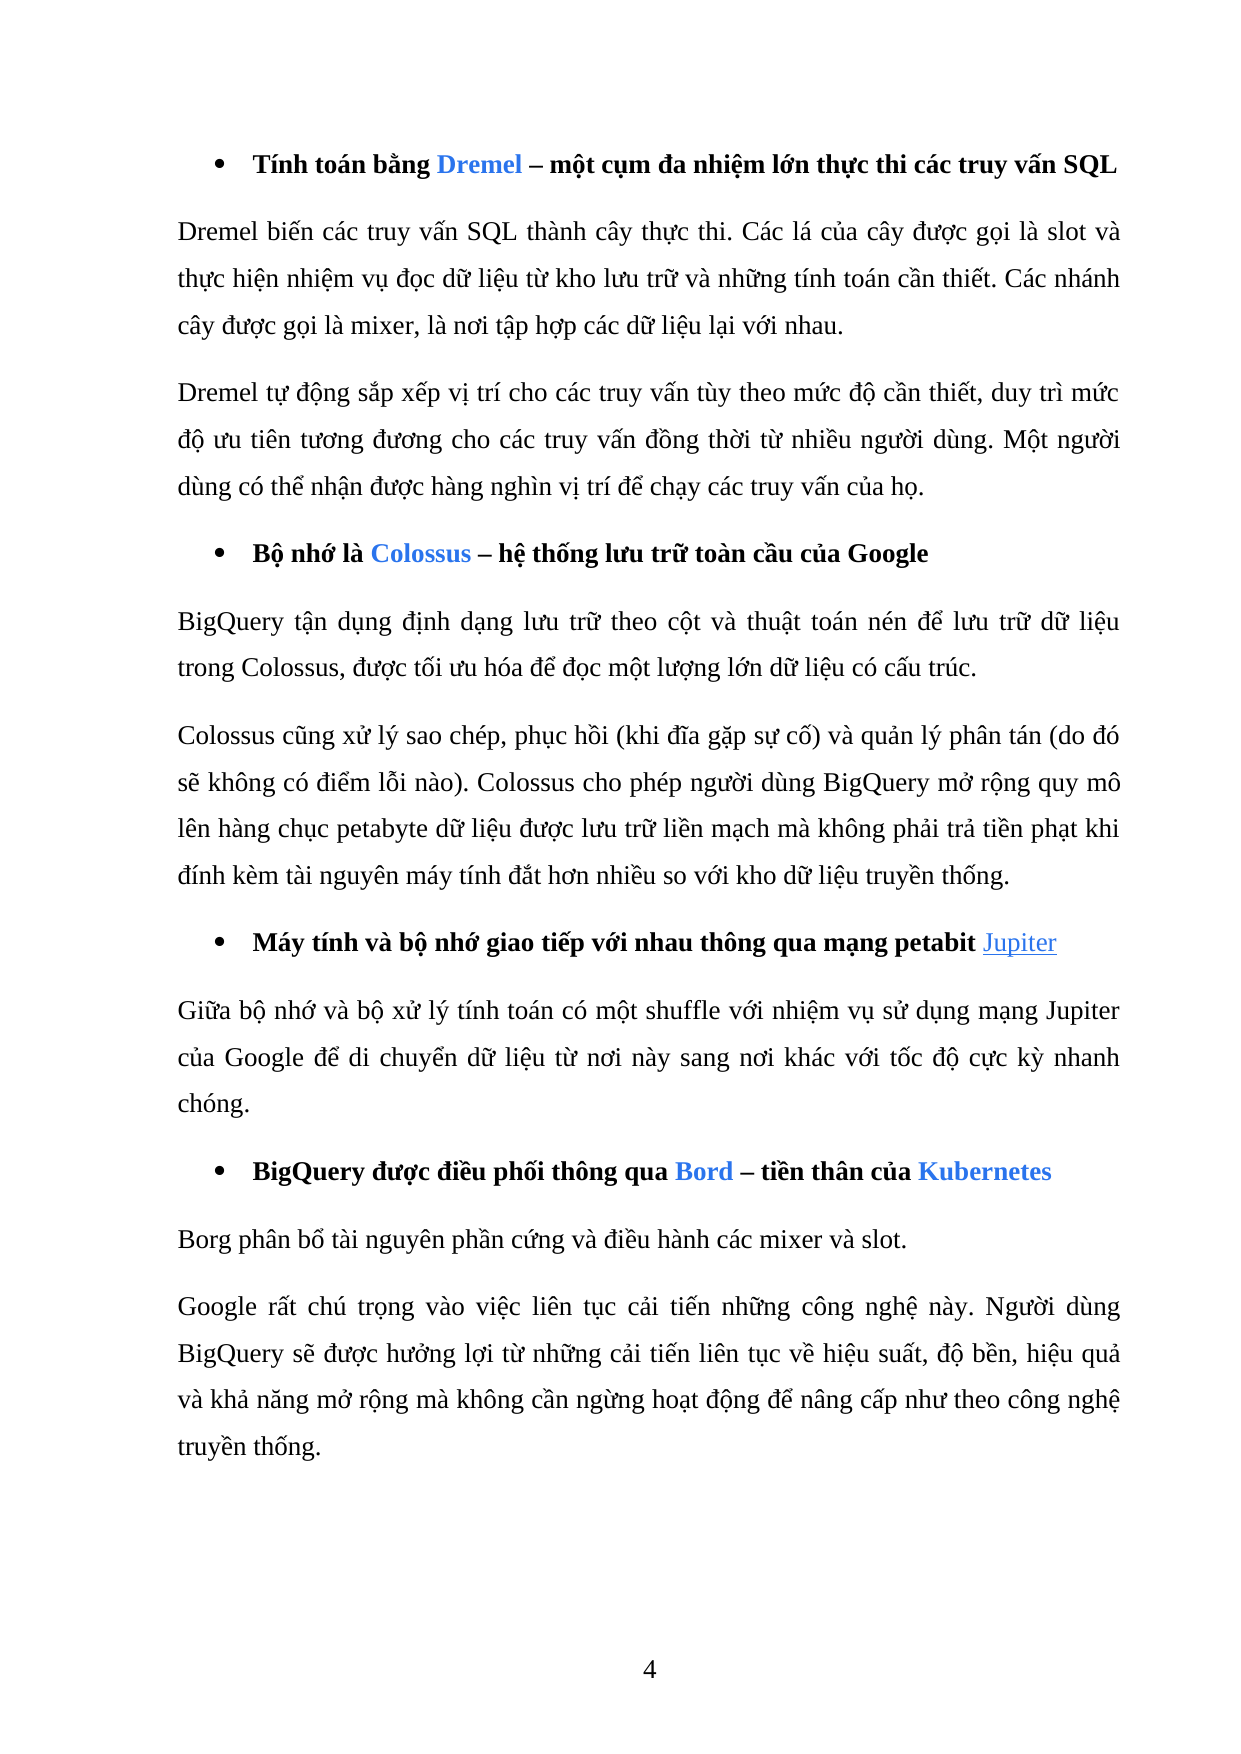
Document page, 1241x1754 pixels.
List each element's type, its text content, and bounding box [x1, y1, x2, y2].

text Colossus cũng xử lý sao chép, phục hồi (khi đĩa gặp sự cố) và quản lý phân tán (do đó sẽ không có điểm lỗi nào). Colossus cho phép người dùng BigQuery mở rộng quy mô lên hàng chục petabyte dữ liệu được lưu trữ liền mạch mà không phải trả tiền phạt khi đính kèm tài nguyên máy tính đắt hơn nhiều so với kho dữ liệu truyền thống. [177, 719, 1122, 890]
text Tính toán bằng Dremel – một cụm đa nhiệm lớn thực thi các truy vấn SQL [215, 148, 1122, 179]
text Dremel biến các truy vấn SQL thành cây thực thi. Các lá của cây được gọi là slot và thực hiện nhiệm vụ đọc dữ liệu từ kho lưu trữ và những tính toán cần thiết. Các nhánh cây được gọi là mixer, là nơi tập hợp các dữ liệu lại với nhau. [177, 215, 1122, 340]
text Google rất chú trọng vào việc liên tục cải tiến những công nghệ này. Người dùng BigQuery sẽ được hưởng lợi từ những cải tiến liên tục về hiệu suất, độ bền, hiệu quả và khả năng mở rộng mà không cần ngừng hoạt động để nâng cấp như theo công nghệ truyền thống. [177, 1290, 1122, 1461]
text BigQuery tận dụng định dạng lưu trữ theo cột và thuật toán nén để lưu trữ dữ liệu trong Colossus, được tối ưu hóa để đọc một lượng lớn dữ liệu có cấu trúc. [177, 605, 1122, 683]
text Giữa bộ nhớ và bộ xử lý tính toán có một shuffle với nhiệm vụ sử dụng mạng Jupiter của Google để di chuyển dữ liệu từ nơi này sang nơi khác với tốc độ cực kỳ nhanh chóng. [177, 994, 1122, 1119]
text BigQuery được điều phối thông qua Bord – tiền thân của Kubernetes [215, 1155, 1122, 1186]
text Borg phân bổ tài nguyên phần cứng và điều hành các mixer và slot. [177, 1223, 1122, 1254]
text Máy tính và bộ nhớ giao tiếp với nhau thông qua mạng petabit Jupiter [215, 926, 1122, 958]
text Dremel tự động sắp xếp vị trí cho các truy vấn tùy theo mức độ cần thiết, duy trì mức độ ưu tiên tương đương cho các truy vấn đồng thời từ nhiều người dùng. Một người dùng có thể nhận được hàng nghìn vị trí để chạy các truy vấn của họ. [177, 376, 1122, 501]
text Bộ nhớ là Colossus – hệ thống lưu trữ toàn cầu của Google [215, 537, 1122, 568]
